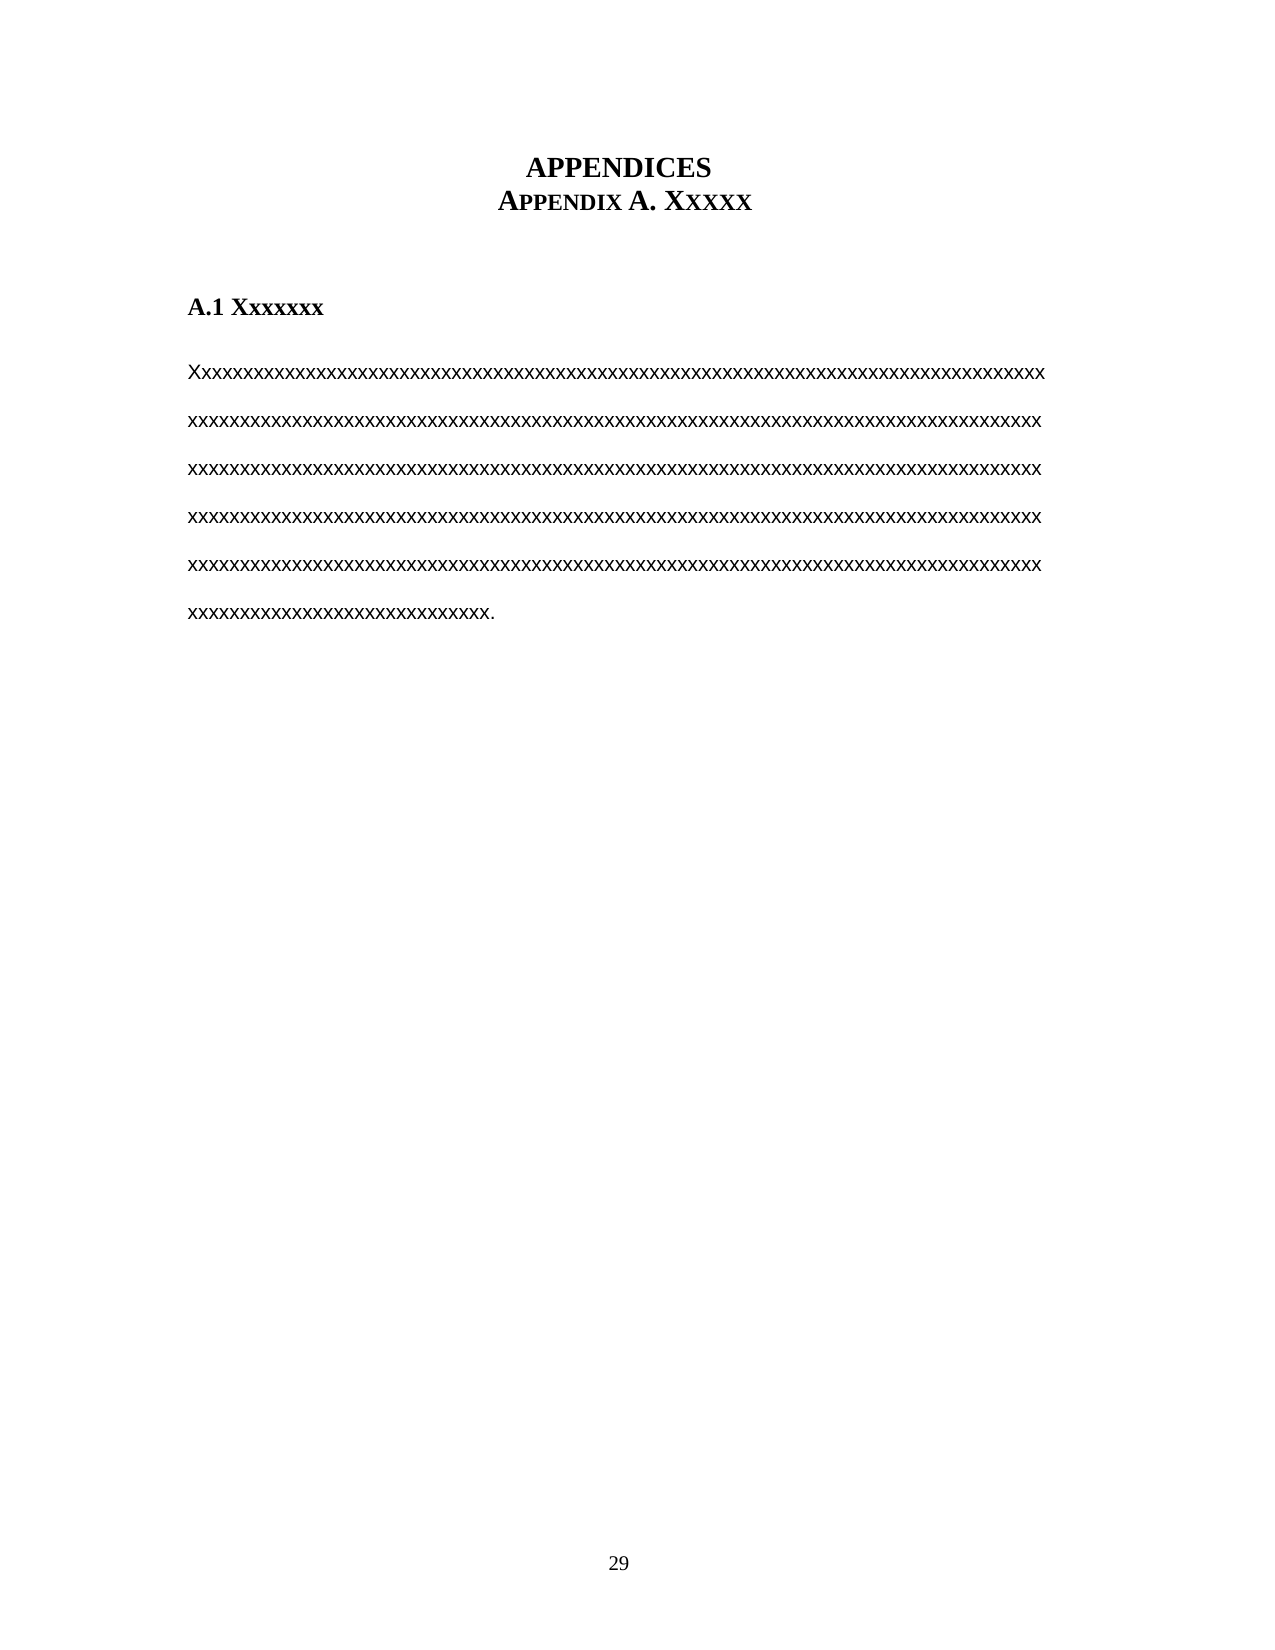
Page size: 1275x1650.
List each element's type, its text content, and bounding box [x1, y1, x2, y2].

text APPENDICES [187, 150, 1050, 183]
subtitle Xxxxxxx [187, 292, 1050, 321]
text Xxxxxxxxxxxxxxxxxxxxxxxxxxxxxxxxxxxxxxxxxxxxxxxxxxxxxxxxxxxxxxxxxxxxxxxxxxxxxxxxxxxxxxxxxxxxxxxxxxxxxxxxxxxxxxxxxxxxxxxxxxxxxxxxxxxxxxxxxxxxxxxxxxxxxxxxxxxxxxxxxxxxxxxxxxxxxxxxxxxxxxxxxxxxxxxxxxxxxxxxxxxxxxxxxxxxxxxxxxxxxxxxxxxxxxxxxxxxxxxxxxxxxxxxxxxxxxxxxxxxxxxxxxxxxxxxxxxxxxxxxxxxxxxxxxxxxxxxxxxxxxxxxxxxxxxxxxxxxxxxxxxxxxxxxxxxxxxxxxxxxxxxxxxxxxxxxxxxxxxxxxxxxxxxxxxxxxxxxxxxxxxxxxxxxxxxxxxxxxxxxxxxxxxxxxxxxxxxxxxxxxxxxxxxxxxxxxxxxxx. [187, 360, 1050, 624]
subtitle Xxxxx [498, 183, 1050, 217]
